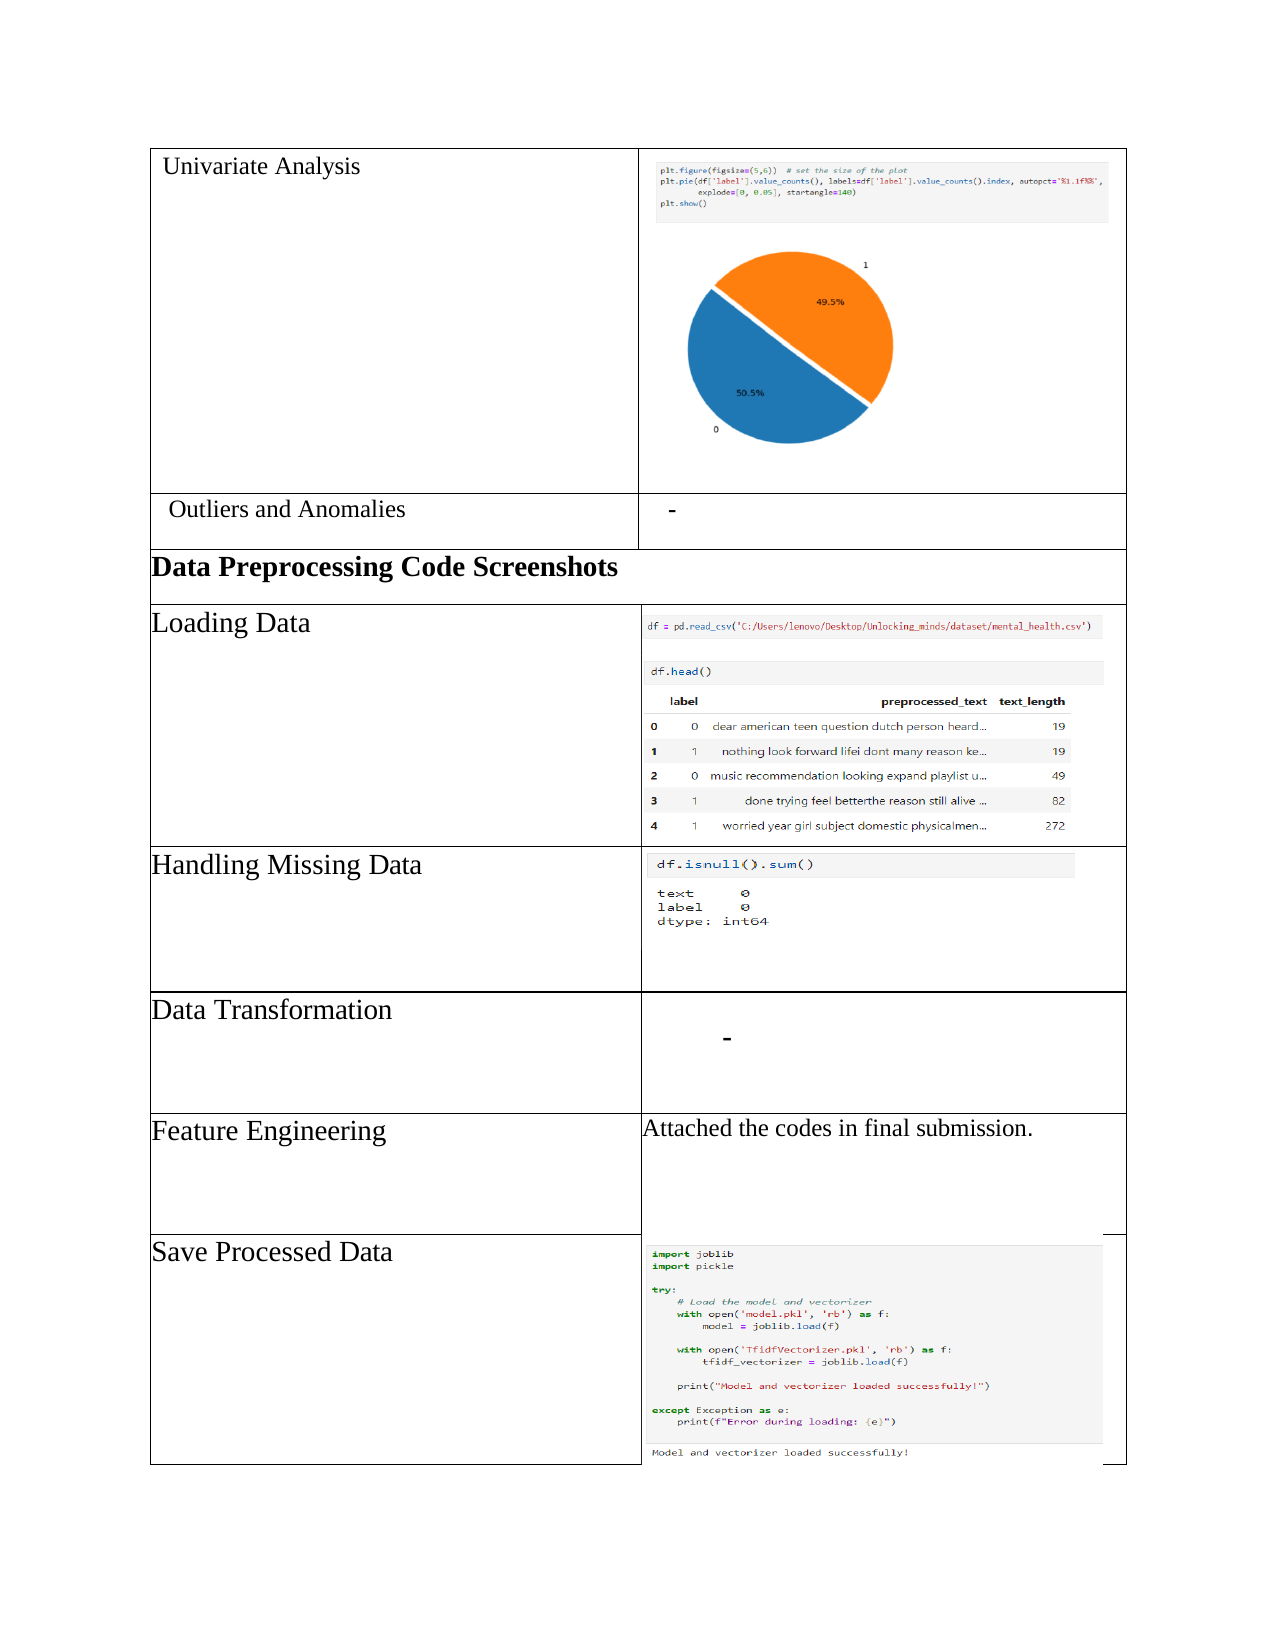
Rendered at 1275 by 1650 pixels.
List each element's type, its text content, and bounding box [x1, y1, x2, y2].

picture [641, 847, 1075, 950]
table_header [639, 149, 1126, 493]
table_cell Data Preprocessing Code Screenshots [151, 550, 1126, 604]
table_cell - [642, 993, 1126, 1112]
table_cell Save Processed Data [151, 1235, 641, 1464]
table_cell [642, 847, 1126, 991]
table_cell Loading Data [151, 605, 641, 846]
table_cell - [639, 494, 1126, 548]
picture [654, 154, 1109, 450]
picture [641, 1234, 1103, 1465]
table_cell Data Transformation [151, 993, 641, 1112]
table_cell Outliers and Anomalies [151, 494, 638, 548]
table_cell [1103, 605, 1126, 846]
table_cell Attached the codes in final submission. [642, 1114, 1126, 1233]
table_header Univariate Analysis [151, 149, 638, 493]
table_cell Feature Engineering [151, 1114, 641, 1233]
table_cell Handling Missing Data [151, 847, 641, 991]
table_cell [1103, 1235, 1126, 1464]
picture [641, 605, 1104, 846]
